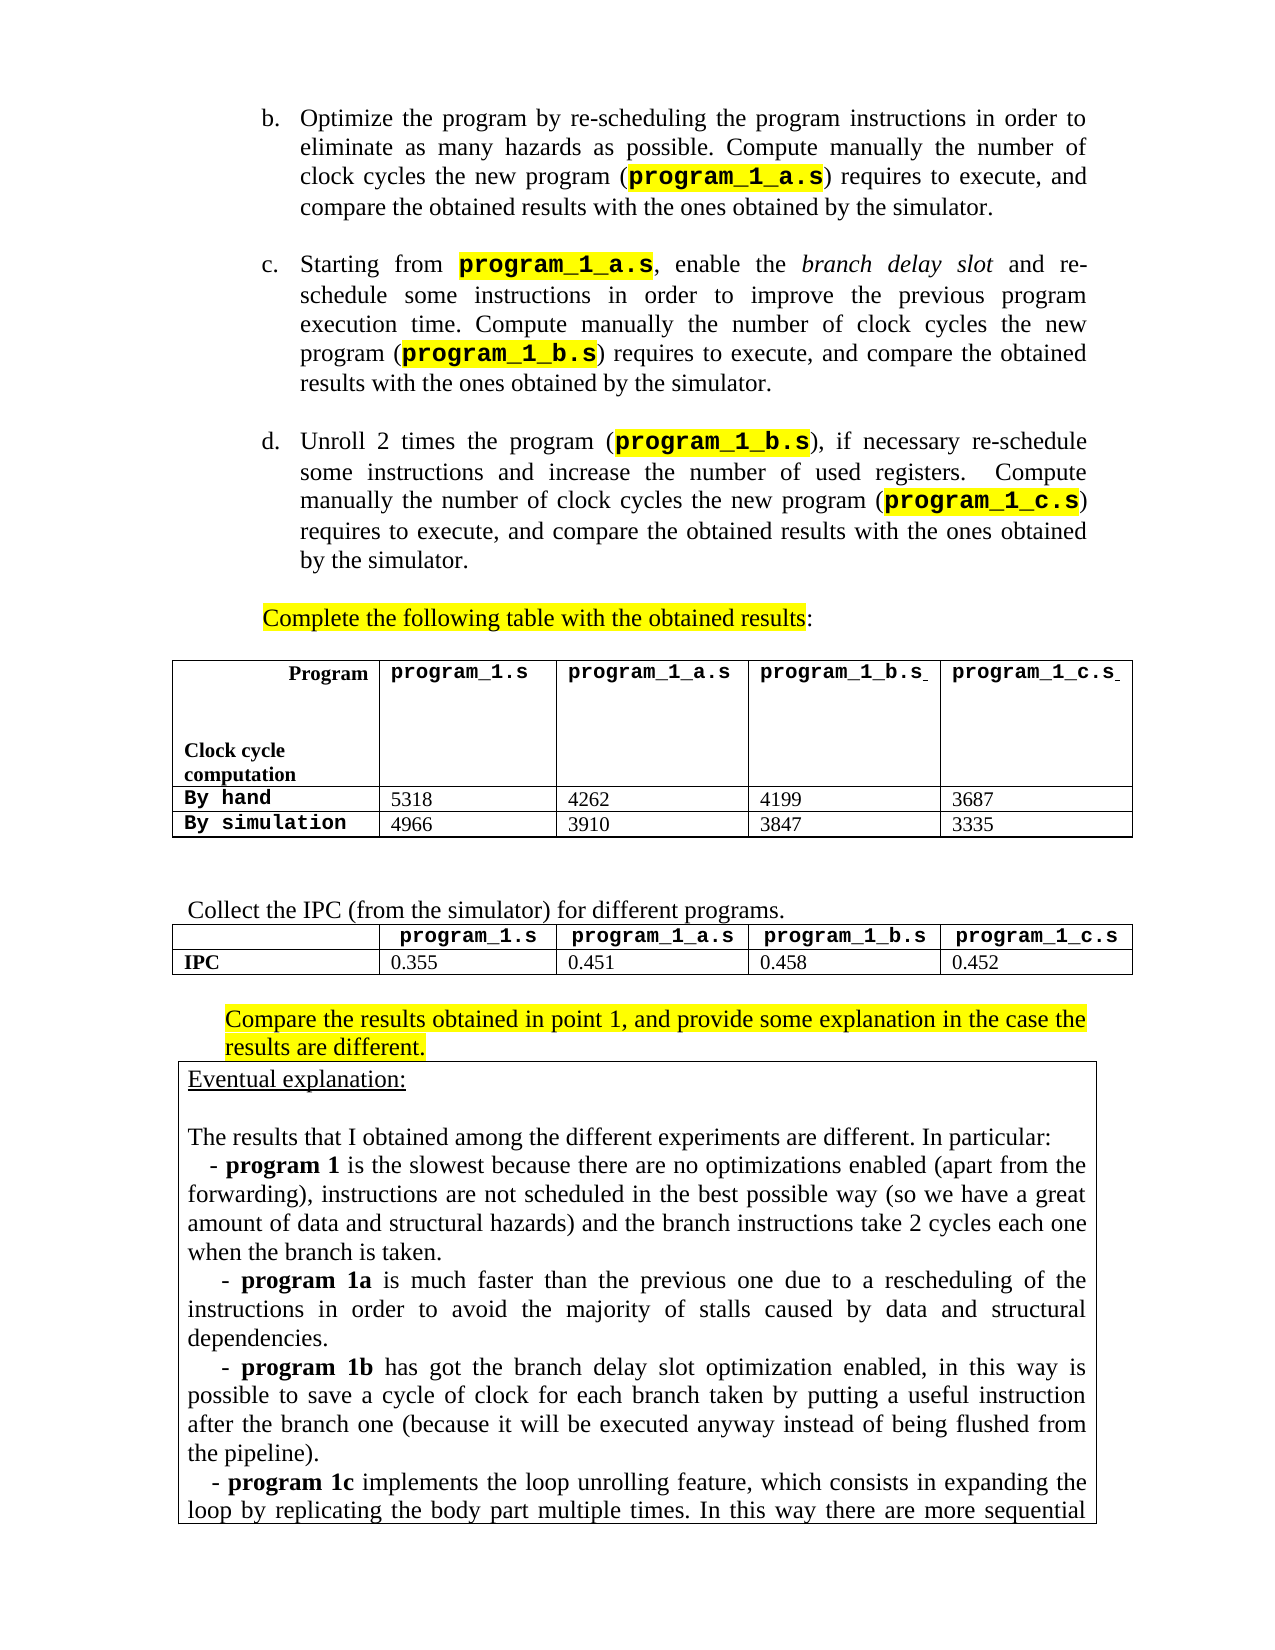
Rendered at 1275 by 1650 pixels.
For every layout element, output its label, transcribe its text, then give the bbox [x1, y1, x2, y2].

table_header [173, 925, 379, 949]
table_cell By hand [173, 787, 379, 811]
text - program 1 is the slowest because there are no optimizations enabled (apart from the forwarding), instructions are not scheduled in the best possible way (so we have a great amount of data and structural hazards) and the branch instructions take 2 cycles each one when the branch is taken. [187, 1151, 1087, 1266]
table_header Program Clock cycle computation [173, 661, 379, 786]
table_header program_1_a.s [557, 661, 748, 786]
table_cell 4262 [557, 787, 748, 811]
table_cell 4199 [749, 787, 940, 811]
table_header program_1_c.s [941, 925, 1132, 949]
table_cell 3847 [749, 812, 940, 836]
table_cell 5318 [380, 787, 556, 811]
table_cell 3687 [941, 787, 1132, 811]
table_cell 0.452 [941, 950, 1132, 974]
table_header program_1.s [380, 925, 556, 949]
text - program 1a is much faster than the previous one due to a rescheduling of the instructions in order to avoid the majority of stalls caused by data and structural dependencies. [187, 1266, 1087, 1352]
text Eventual explanation: [179, 1062, 1096, 1093]
text Compare the results obtained in point 1, and provide some explanation in the case the results are different. [225, 1032, 1087, 1061]
table_header program_1.s [380, 661, 556, 786]
table_cell By simulation [173, 812, 379, 836]
table_header program_1_b.s [749, 661, 940, 786]
table_header program_1_a.s [557, 925, 748, 949]
text The results that I obtained among the different experiments are different. In particular: [187, 1122, 1087, 1151]
list Unroll 2 times the program (program_1_b.s), if necessary re-schedule some instructions and increase the number of used registers. Compute manually the number of clock cycles the new program (program_1_c.s) requires to execute, and compare the obtained results with the ones obtained by the simulator. [261, 426, 1087, 574]
table_cell 3910 [557, 812, 748, 836]
text Collect the IPC (from the simulator) for different programs. [187, 895, 1087, 924]
table_header program_1_c.s [941, 661, 1132, 786]
list Starting from program_1_a.s, enable the branch delay slot and re-schedule some instructions in order to improve the previous program execution time. Compute manually the number of clock cycles the new program (program_1_b.s) requires to execute, and compare the obtained results with the ones obtained by the simulator. [261, 249, 1087, 397]
table_header program_1_b.s [749, 925, 940, 949]
table_cell 0.451 [557, 950, 748, 974]
table_cell 4966 [380, 812, 556, 836]
list Optimize the program by re-scheduling the program instructions in order to eliminate as many hazards as possible. Compute manually the number of clock cycles the new program (program_1_a.s) requires to execute, and compare the obtained results with the ones obtained by the simulator. [261, 103, 1087, 221]
list Complete the following table with the obtained results: [806, 603, 1087, 631]
table_cell IPC [173, 950, 379, 974]
text - program 1b has got the branch delay slot optimization enabled, in this way is possible to save a cycle of clock for each branch taken by putting a useful instruction after the branch one (because it will be executed anyway instead of being flushed from the pipeline). [187, 1352, 1087, 1467]
table_cell 3335 [941, 812, 1132, 836]
table_cell 0.458 [749, 950, 940, 974]
table_cell 0.355 [380, 950, 556, 974]
